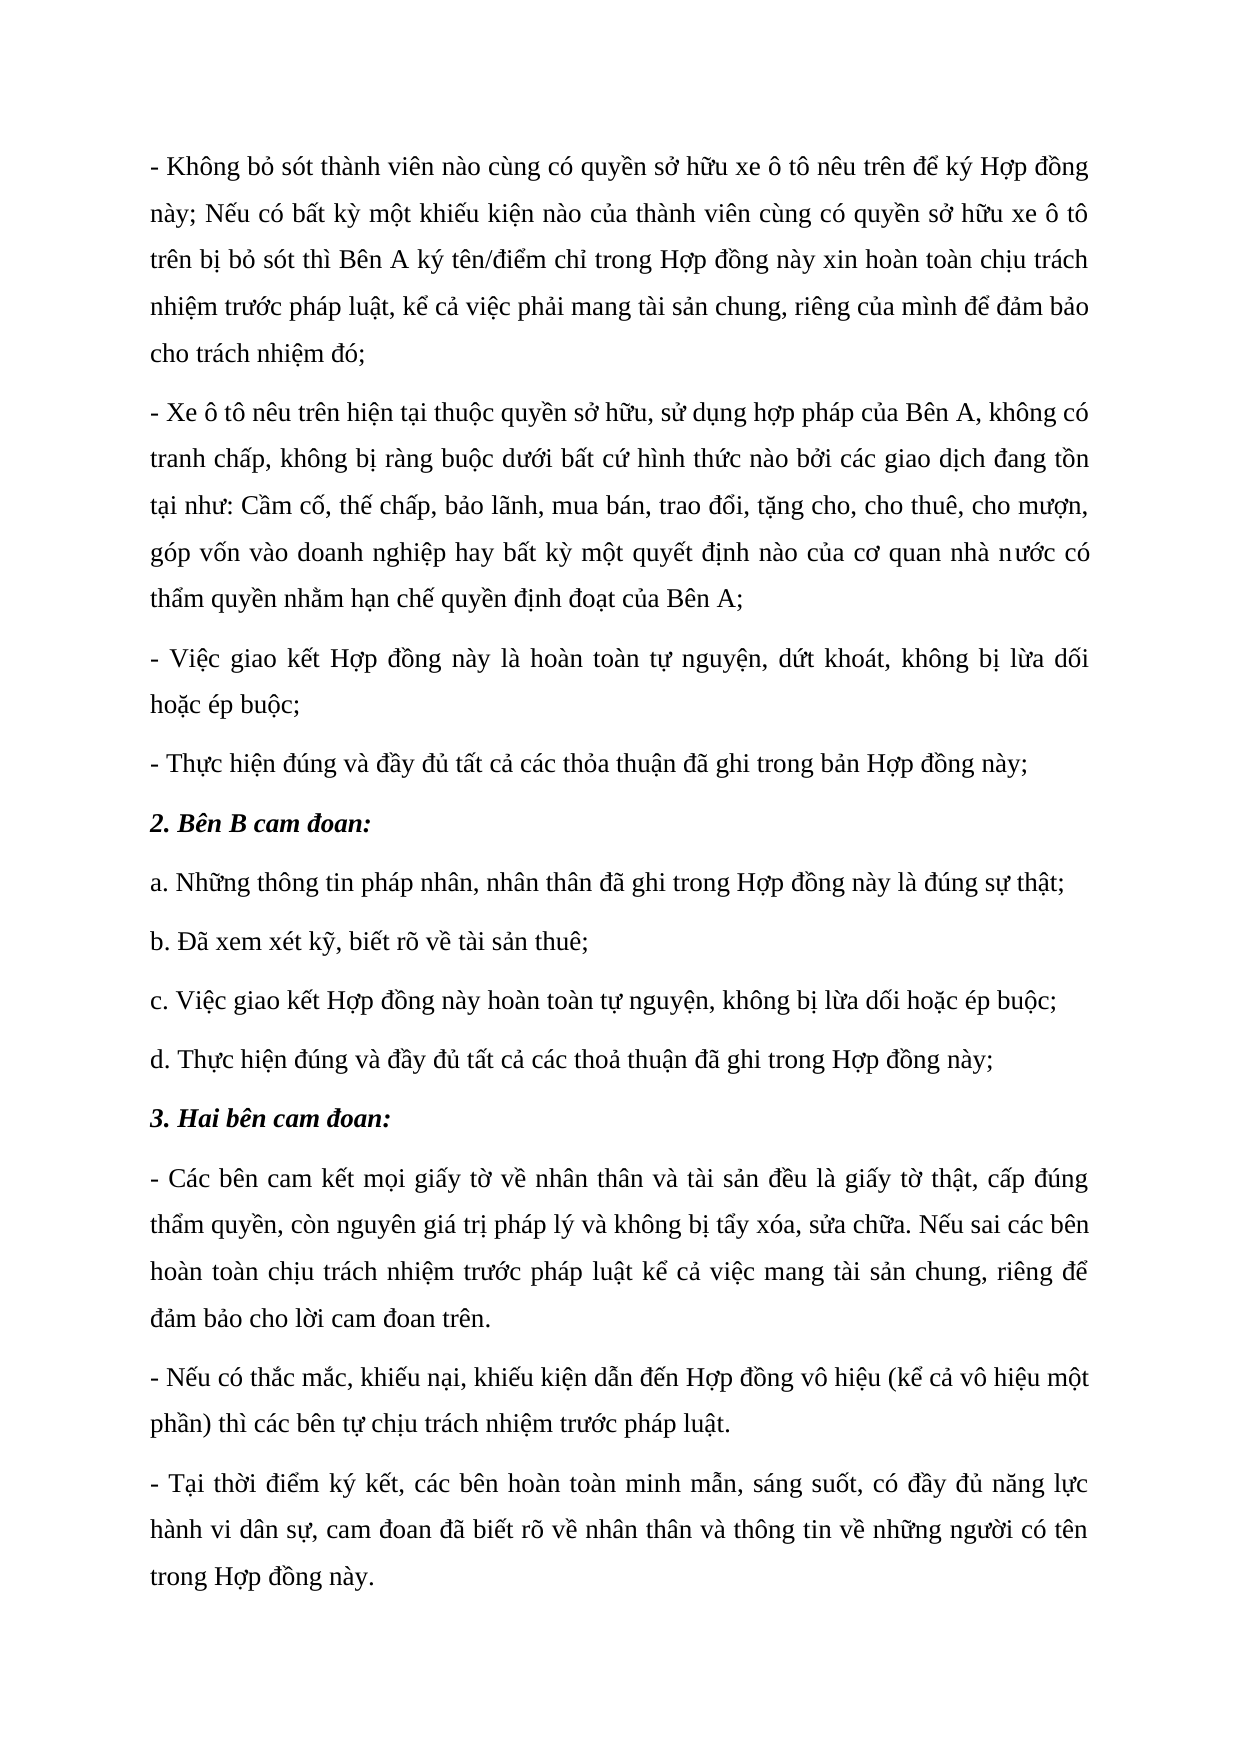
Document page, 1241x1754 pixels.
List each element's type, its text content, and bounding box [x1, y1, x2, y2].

text b. Đã xem xét kỹ, biết rõ về tài sản thuê; [150, 925, 1090, 956]
text - Thực hiện đúng và đầy đủ tất cả các thỏa thuận đã ghi trong bản Hợp đồng này; [150, 747, 1090, 779]
text c. Việc giao kết Hợp đồng này hoàn toàn tự nguyện, không bị lừa dối hoặc ép buộc; [150, 984, 1090, 1015]
text - Không bỏ sót thành viên nào cùng có quyền sở hữu xe ô tô nêu trên để ký Hợp đồng này; Nếu có bất kỳ một khiếu kiện nào của thành viên cùng có quyền sở hữu xe ô tô trên bị bỏ sót thì Bên A ký tên/điểm chỉ trong Hợp đồng này xin hoàn toàn chịu trách nhiệm trước pháp luật, kể cả việc phải mang tài sản chung, riêng của mình để đảm bảo cho trách nhiệm đó; [150, 150, 1090, 368]
text 3. Hai bên cam đoan: [150, 1102, 1090, 1134]
text - Các bên cam kết mọi giấy tờ về nhân thân và tài sản đều là giấy tờ thật, cấp đúng thẩm quyền, còn nguyên giá trị pháp lý và không bị tẩy xóa, sửa chữa. Nếu sai các bên hoàn toàn chịu trách nhiệm trước pháp luật kể cả việc mang tài sản chung, riêng để đảm bảo cho lời cam đoan trên. [150, 1162, 1090, 1333]
text - Nếu có thắc mắc, khiếu nại, khiếu kiện dẫn đến Hợp đồng vô hiệu (kể cả vô hiệu một phần) thì các bên tự chịu trách nhiệm trước pháp luật. [150, 1361, 1090, 1439]
text - Xe ô tô nêu trên hiện tại thuộc quyền sở hữu, sử dụng hợp pháp của Bên A, không có tranh chấp, không bị ràng buộc d­ưới bất cứ hình thức nào bởi các giao dịch đang tồn tại như: Cầm cố, thế chấp, bảo lãnh, mua bán, trao đổi, tặng cho, cho thuê, cho mượn, góp vốn vào doanh nghiệp hay bất kỳ một quyết định nào của cơ quan nhà n­ước có thẩm quyền nhằm hạn chế quyền định đoạt của Bên A; [150, 396, 1090, 614]
text a. Những thông tin pháp nhân, nhân thân đã ghi trong Hợp đồng này là đúng sự thật; [150, 866, 1090, 897]
text d. Thực hiện đúng và đầy đủ tất cả các thoả thuận đã ghi trong Hợp đồng này; [150, 1043, 1090, 1074]
text - Việc giao kết Hợp đồng này là hoàn toàn tự nguyện, dứt khoát, không bị lừa dối hoặc ép buộc; [150, 642, 1090, 719]
text - Tại thời điểm ký kết, các bên hoàn toàn minh mẫn, sáng suốt, có đầy đủ năng lực hành vi dân sự, cam đoan đã biết rõ về nhân thân và thông tin về những người có tên trong Hợp đồng này. [150, 1467, 1090, 1591]
text 2. Bên B cam đoan: [150, 807, 1090, 838]
